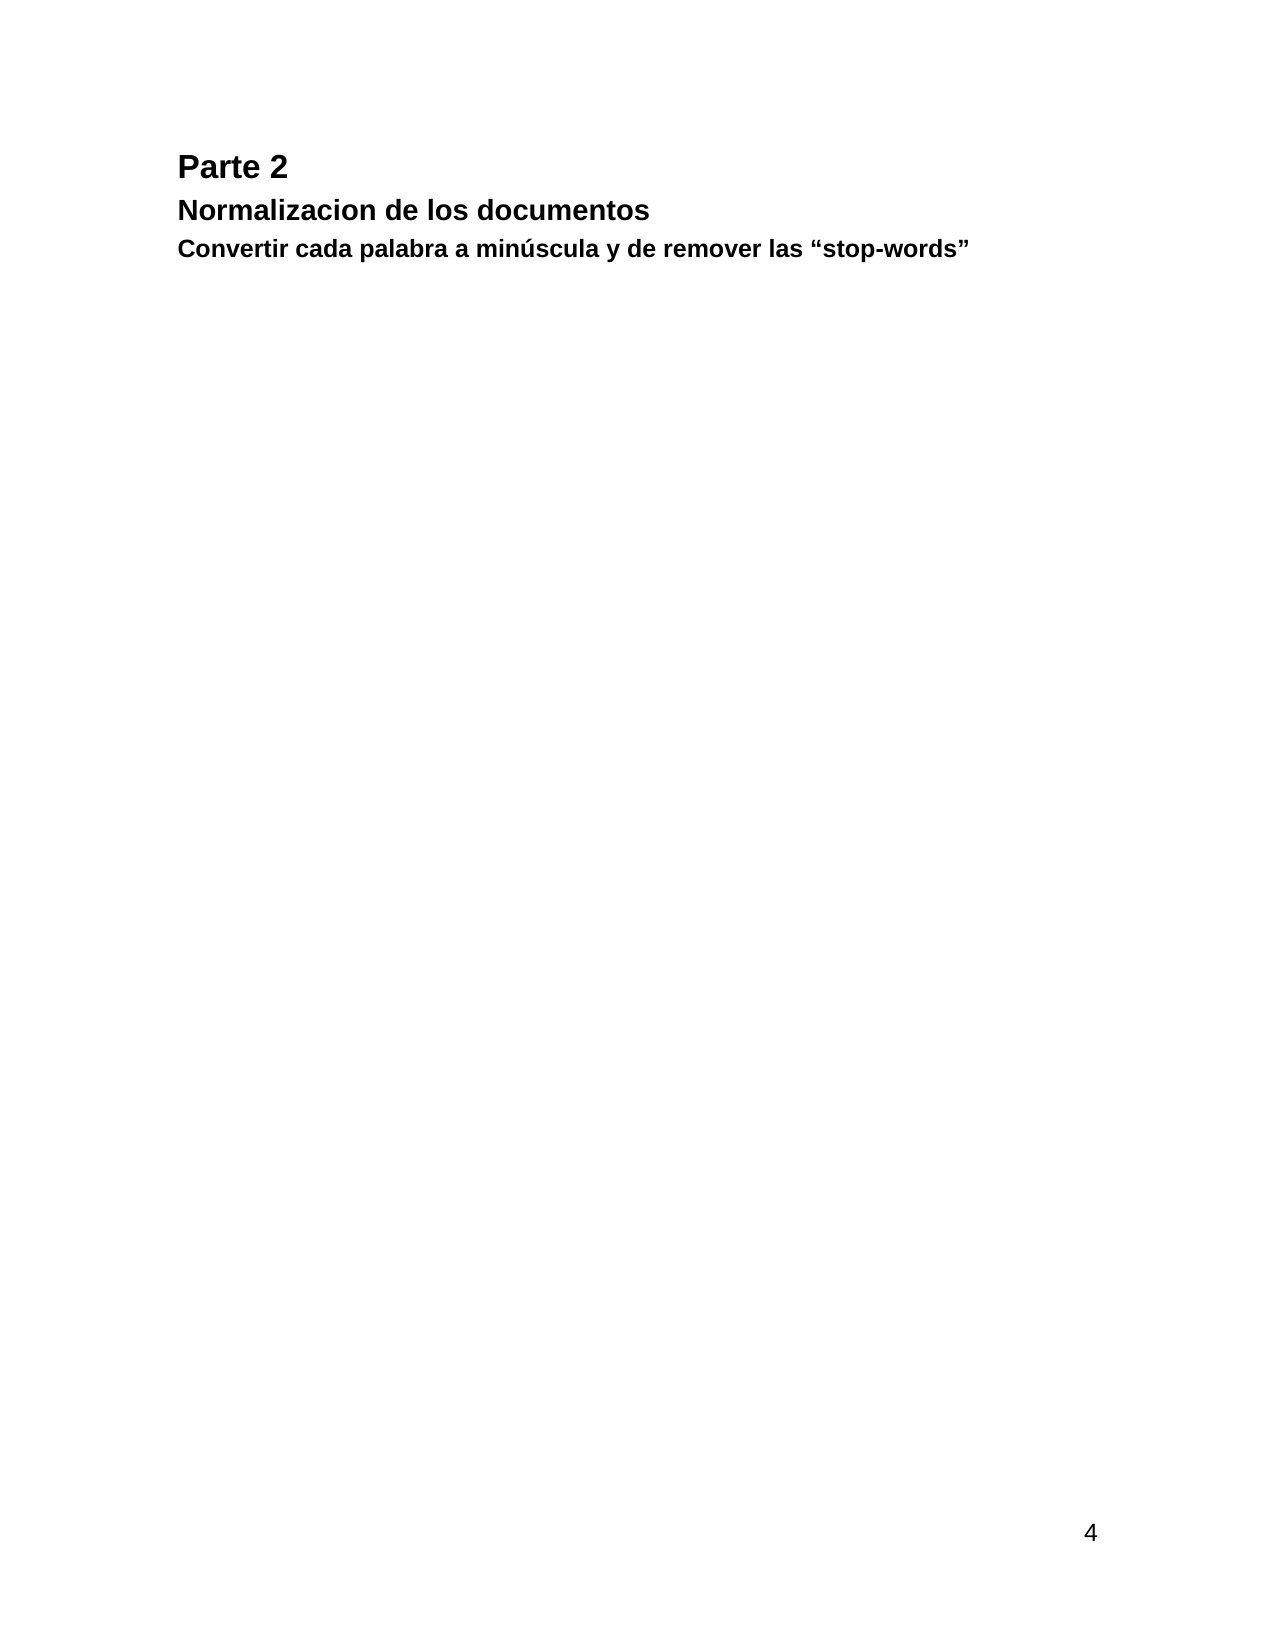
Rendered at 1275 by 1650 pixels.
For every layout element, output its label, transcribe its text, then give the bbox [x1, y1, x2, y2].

subtitle Parte 2 [177, 148, 1098, 186]
subtitle Convertir cada palabra a minúscula y de remover las “stop-words” [177, 233, 1098, 262]
subtitle Normalizacion de los documentos [177, 193, 1098, 227]
